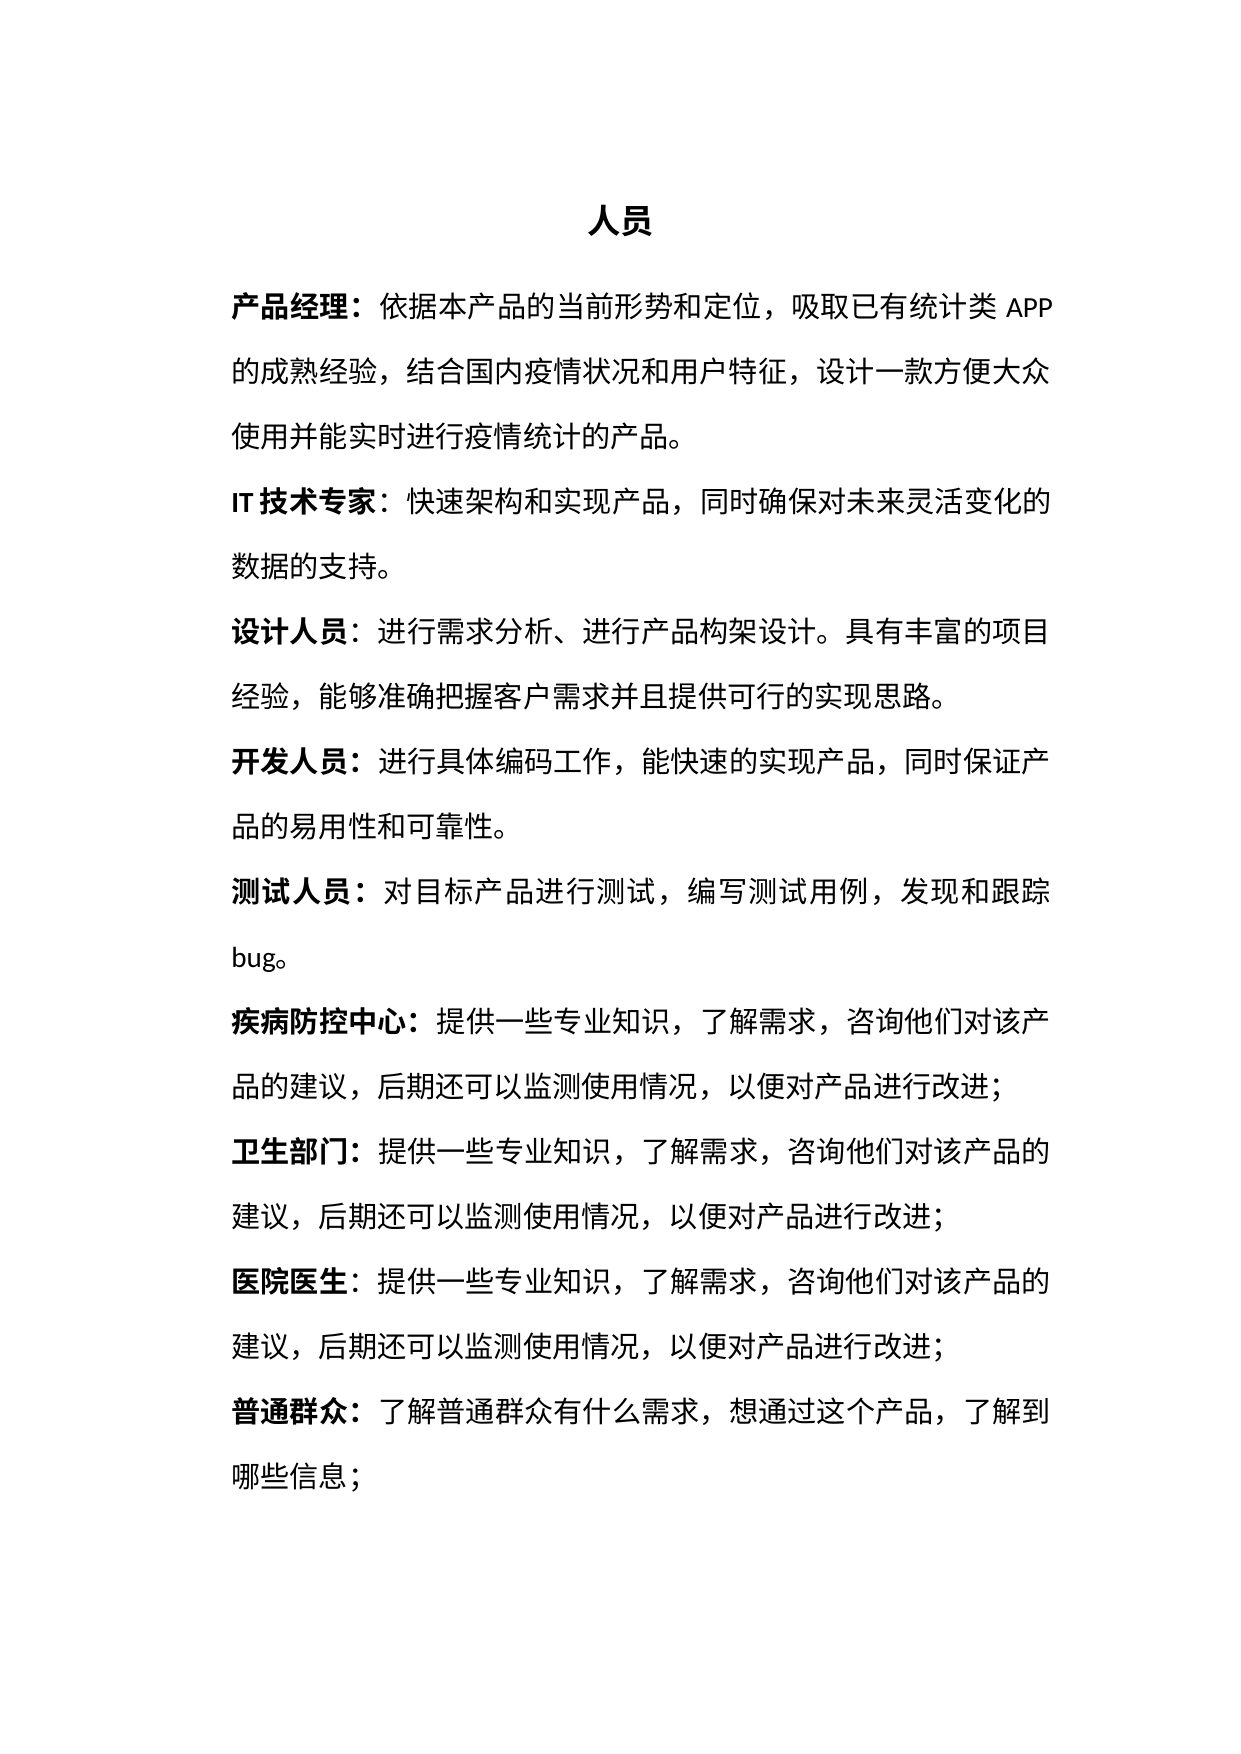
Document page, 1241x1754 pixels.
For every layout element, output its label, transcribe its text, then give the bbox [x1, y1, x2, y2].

text 产品经理：依据本产品的当前形势和定位，吸取已有统计类APP的成熟经验，结合国内疫情状况和用户特征，设计一款方便大众使用并能实时进行疫情统计的产品。 [231, 273, 1053, 468]
text 普通群众：了解普通群众有什么需求，想通过这个产品，了解到哪些信息； [231, 1378, 1053, 1508]
text IT技术专家：快速架构和实现产品，同时确保对未来灵活变化的数据的支持。 [231, 468, 1053, 598]
text 测试人员：对目标产品进行测试，编写测试用例，发现和跟踪bug。 [231, 858, 1053, 988]
text 医院医生：提供一些专业知识，了解需求，咨询他们对该产品的建议，后期还可以监测使用情况，以便对产品进行改进； [231, 1248, 1053, 1378]
text 设计人员：进行需求分析、进行产品构架设计。具有丰富的项目经验，能够准确把握客户需求并且提供可行的实现思路。 [231, 598, 1053, 728]
text 卫生部门：提供一些专业知识，了解需求，咨询他们对该产品的建议，后期还可以监测使用情况，以便对产品进行改进； [231, 1118, 1053, 1248]
text 开发人员：进行具体编码工作，能快速的实现产品，同时保证产品的易用性和可靠性。 [231, 728, 1053, 858]
subtitle 人员 [187, 187, 1053, 252]
text 疾病防控中心：提供一些专业知识，了解需求，咨询他们对该产品的建议，后期还可以监测使用情况，以便对产品进行改进； [231, 988, 1053, 1118]
